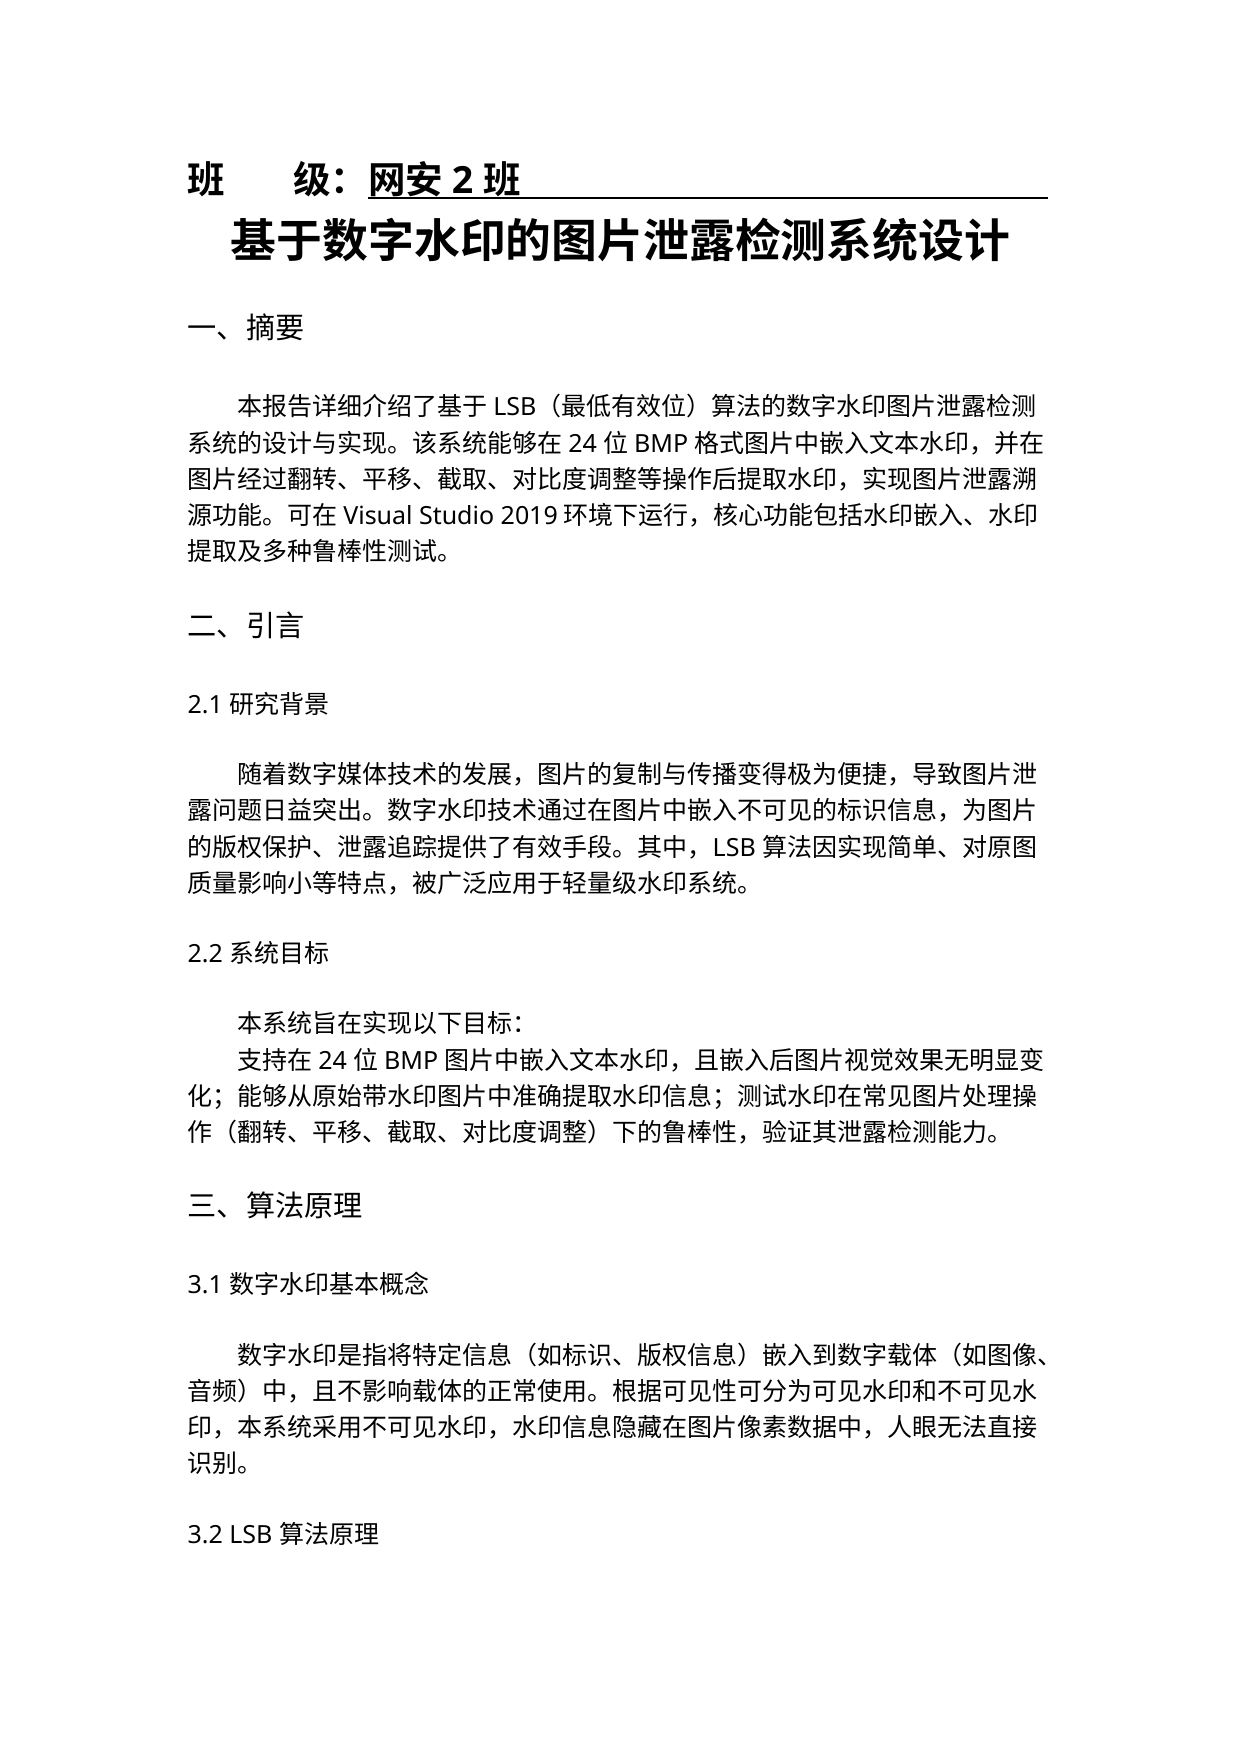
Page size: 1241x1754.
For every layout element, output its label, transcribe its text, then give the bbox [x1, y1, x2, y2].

text 随着数字媒体技术的发展，图片的复制与传播变得极为便捷，导致图片泄露问题日益突出。数字水印技术通过在图片中嵌入不可见的标识信息，为图片的版权保护、泄露追踪提供了有效手段。其中，LSB 算法因实现简单、对原图质量影响小等特点，被广泛应用于轻量级水印系统。 [187, 754, 1053, 899]
list 摘要 [187, 305, 1053, 347]
text 本报告详细介绍了基于 LSB（最低有效位）算法的数字水印图片泄露检测系统的设计与实现。该系统能够在 24 位 BMP 格式图片中嵌入文本水印，并在图片经过翻转、平移、截取、对比度调整等操作后提取水印，实现图片泄露溯源功能。可在 Visual Studio 2019环境下运行，核心功能包括水印嵌入、水印提取及多种鲁棒性测试。 [187, 387, 1053, 568]
text 支持在 24 位 BMP 图片中嵌入文本水印，且嵌入后图片视觉效果无明显变化；能够从原始带水印图片中准确提取水印信息；测试水印在常见图片处理操作（翻转、平移、截取、对比度调整）下的鲁棒性，验证其泄露检测能力。 [187, 1040, 1053, 1149]
text 班 级：网安 2 班 [187, 150, 1053, 204]
text 数字水印是指将特定信息（如标识、版权信息）嵌入到数字载体（如图像、音频）中，且不影响载体的正常使用。根据可见性可分为可见水印和不可见水印，本系统采用不可见水印，水印信息隐藏在图片像素数据中，人眼无法直接识别。 [187, 1335, 1053, 1480]
text 3.2 LSB 算法原理 [187, 1514, 1053, 1551]
text 3.1 数字水印基本概念 [187, 1265, 1053, 1301]
text 基于数字水印的图片泄露检测系统设计 [187, 204, 1053, 271]
text 本系统旨在实现以下目标： [187, 1004, 1053, 1040]
list 算法原理 [187, 1183, 1053, 1225]
list 引言 [187, 602, 1053, 644]
text 2.1 研究背景 [187, 684, 1053, 720]
text 2.2 系统目标 [187, 933, 1053, 970]
